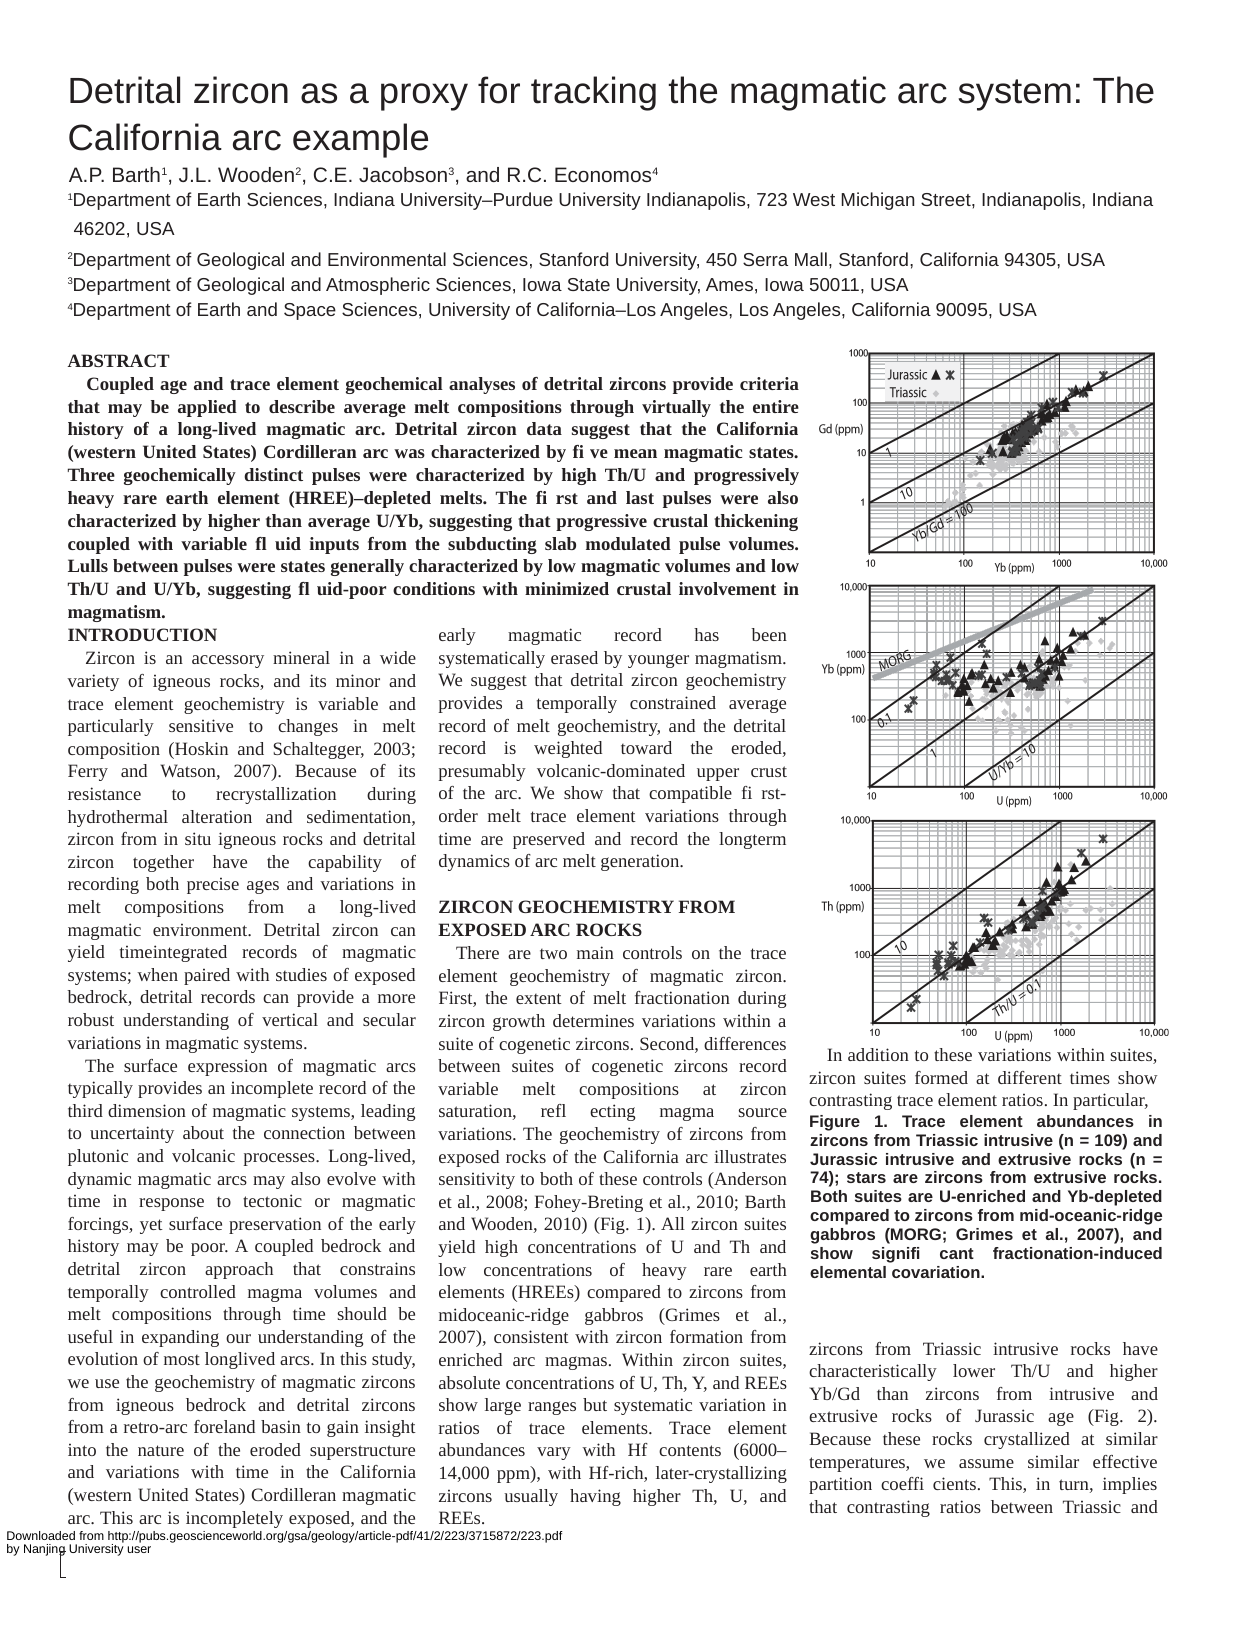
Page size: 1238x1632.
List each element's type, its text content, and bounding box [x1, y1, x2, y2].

text The surface expression of magmatic arcs typically provides an incomplete record of the third dimension of magmatic systems, leading to uncertainty about the connection between plutonic and volcanic processes. Long-lived, dynamic magmatic arcs may also evolve with time in response to tectonic or magmatic forcings, yet surface preservation of the early history may be poor. A coupled bedrock and detrital zircon approach that constrains temporally controlled magma volumes and melt compositions through time should be useful in expanding our understanding of the evolution of most longlived arcs. In this study, we use the geochemistry of magmatic zircons from igneous bedrock and detrital zircons from a retro-arc foreland basin to gain insight into the nature of the eroded superstructure and variations with time in the California (western United States) Cordilleran magmatic arc. This arc is incompletely exposed, and the early magmatic record has been systematically erased by younger magmatism. We suggest that detrital zircon geochemistry provides a temporally constrained average record of melt geochemistry, and the detrital record is weighted toward the eroded, presumably volcanic-dominated upper crust of the arc. We show that compatible fi rst-order melt trace element variations through time are preserved and record the longterm dynamics of arc melt generation. [438, 624, 787, 872]
text ABSTRACT [67, 349, 818, 371]
text INTRODUCTION [67, 624, 419, 646]
picture [818, 348, 1169, 1043]
text ZIRCON GEOCHEMISTRY FROM [438, 896, 790, 917]
text In addition to these variations within suites, zircon suites formed at different times show contrasting trace element ratios. In particular, [809, 624, 1158, 1111]
text 4Department of Earth and Space Sciences, University of California–Los Angeles, Los Angeles, California 90095, USA [67, 299, 1161, 320]
text 2Department of Geological and Environmental Sciences, Stanford University, 450 Serra Mall, Stanford, California 94305, USA [67, 248, 1161, 270]
text California arc example [67, 116, 1161, 158]
text A.P. Barth1, J.L. Wooden2, C.E. Jacobson3, and R.C. Economos4 [69, 163, 1161, 187]
text 1Department of Earth Sciences, Indiana University–Purdue University Indianapolis, 723 West Michigan Street, Indianapolis, Indiana 46202, USA [67, 189, 1161, 239]
text Zircon is an accessory mineral in a wide variety of igneous rocks, and its minor and trace element geochemistry is variable and particularly sensitive to changes in melt composition (Hoskin and Schaltegger, 2003; Ferry and Watson, 2007). Because of its resistance to recrystallization during hydrothermal alteration and sedimentation, zircon from in situ igneous rocks and detrital zircon together have the capability of recording both precise ages and variations in melt compositions from a long-lived magmatic environment. Detrital zircon can yield timeintegrated records of magmatic systems; when paired with studies of exposed bedrock, detrital records can provide a more robust understanding of vertical and secular variations in magmatic systems. [67, 647, 416, 1053]
text Detrital zircon as a proxy for tracking the magmatic arc system: The [67, 69, 1161, 111]
text There are two main controls on the trace element geochemistry of magmatic zircon. First, the extent of melt fractionation during zircon growth determines variations within a suite of cogenetic zircons. Second, differences between suites of cogenetic zircons record variable melt compositions at zircon saturation, refl ecting magma source variations. The geochemistry of zircons from exposed rocks of the California arc illustrates sensitivity to both of these controls (Anderson et al., 2008; Fohey-Breting et al., 2010; Barth and Wooden, 2010) (Fig. 1). All zircon suites yield high concentrations of U and Th and low concentrations of heavy rare earth elements (HREEs) compared to zircons from midoceanic-ridge gabbros (Grimes et al., 2007), consistent with zircon formation from enriched arc magmas. Within zircon suites, absolute concentrations of U, Th, Y, and REEs show large ranges but systematic variation in ratios of trace elements. Trace element abundances vary with Hf contents (6000–14,000 ppm), with Hf-rich, later-crystallizing zircons usually having higher Th, U, and REEs. [438, 942, 787, 1529]
text Coupled age and trace element geochemical analyses of detrital zircons provide criteria that may be applied to describe average melt compositions through virtually the entire history of a long-lived magmatic arc. Detrital zircon data suggest that the California (western United States) Cordilleran arc was characterized by fi ve mean magmatic states. Three geochemically distinct pulses were characterized by high Th/U and progressively heavy rare earth element (HREE)–depleted melts. The fi rst and last pulses were also characterized by higher than average U/Yb, suggesting that progressive crustal thickening coupled with variable fl uid inputs from the subducting slab modulated pulse volumes. Lulls between pulses were states generally characterized by low magmatic volumes and low Th/U and U/Yb, suggesting fl uid-poor conditions with minimized crustal involvement in magmatism. [67, 373, 818, 622]
text The surface expression of magmatic arcs typically provides an incomplete record of the third dimension of magmatic systems, leading to uncertainty about the connection between plutonic and volcanic processes. Long-lived, dynamic magmatic arcs may also evolve with time in response to tectonic or magmatic forcings, yet surface preservation of the early history may be poor. A coupled bedrock and detrital zircon approach that constrains temporally controlled magma volumes and melt compositions through time should be useful in expanding our understanding of the evolution of most longlived arcs. In this study, we use the geochemistry of magmatic zircons from igneous bedrock and detrital zircons from a retro-arc foreland basin to gain insight into the nature of the eroded superstructure and variations with time in the California (western United States) Cordilleran magmatic arc. This arc is incompletely exposed, and the early magmatic record has been systematically erased by younger magmatism. We suggest that detrital zircon geochemistry provides a temporally constrained average record of melt geochemistry, and the detrital record is weighted toward the eroded, presumably volcanic-dominated upper crust of the arc. We show that compatible fi rst-order melt trace element variations through time are preserved and record the longterm dynamics of arc melt generation. [67, 1054, 416, 1528]
text EXPOSED ARC ROCKS [438, 919, 790, 940]
text Figure 1. Trace element abundances in zircons from Triassic intrusive (n = 109) and Jurassic intrusive and extrusive rocks (n = 74); stars are zircons from extrusive rocks. Both suites are U-enriched and Yb-depleted compared to zircons from mid-oceanic-ridge gabbros (MORG; Grimes et al., 2007), and show signifi cant fractionation-induced elemental covariation. [809, 1112, 1163, 1282]
text 3Department of Geological and Atmospheric Sciences, Iowa State University, Ames, Iowa 50011, USA [67, 274, 1161, 295]
